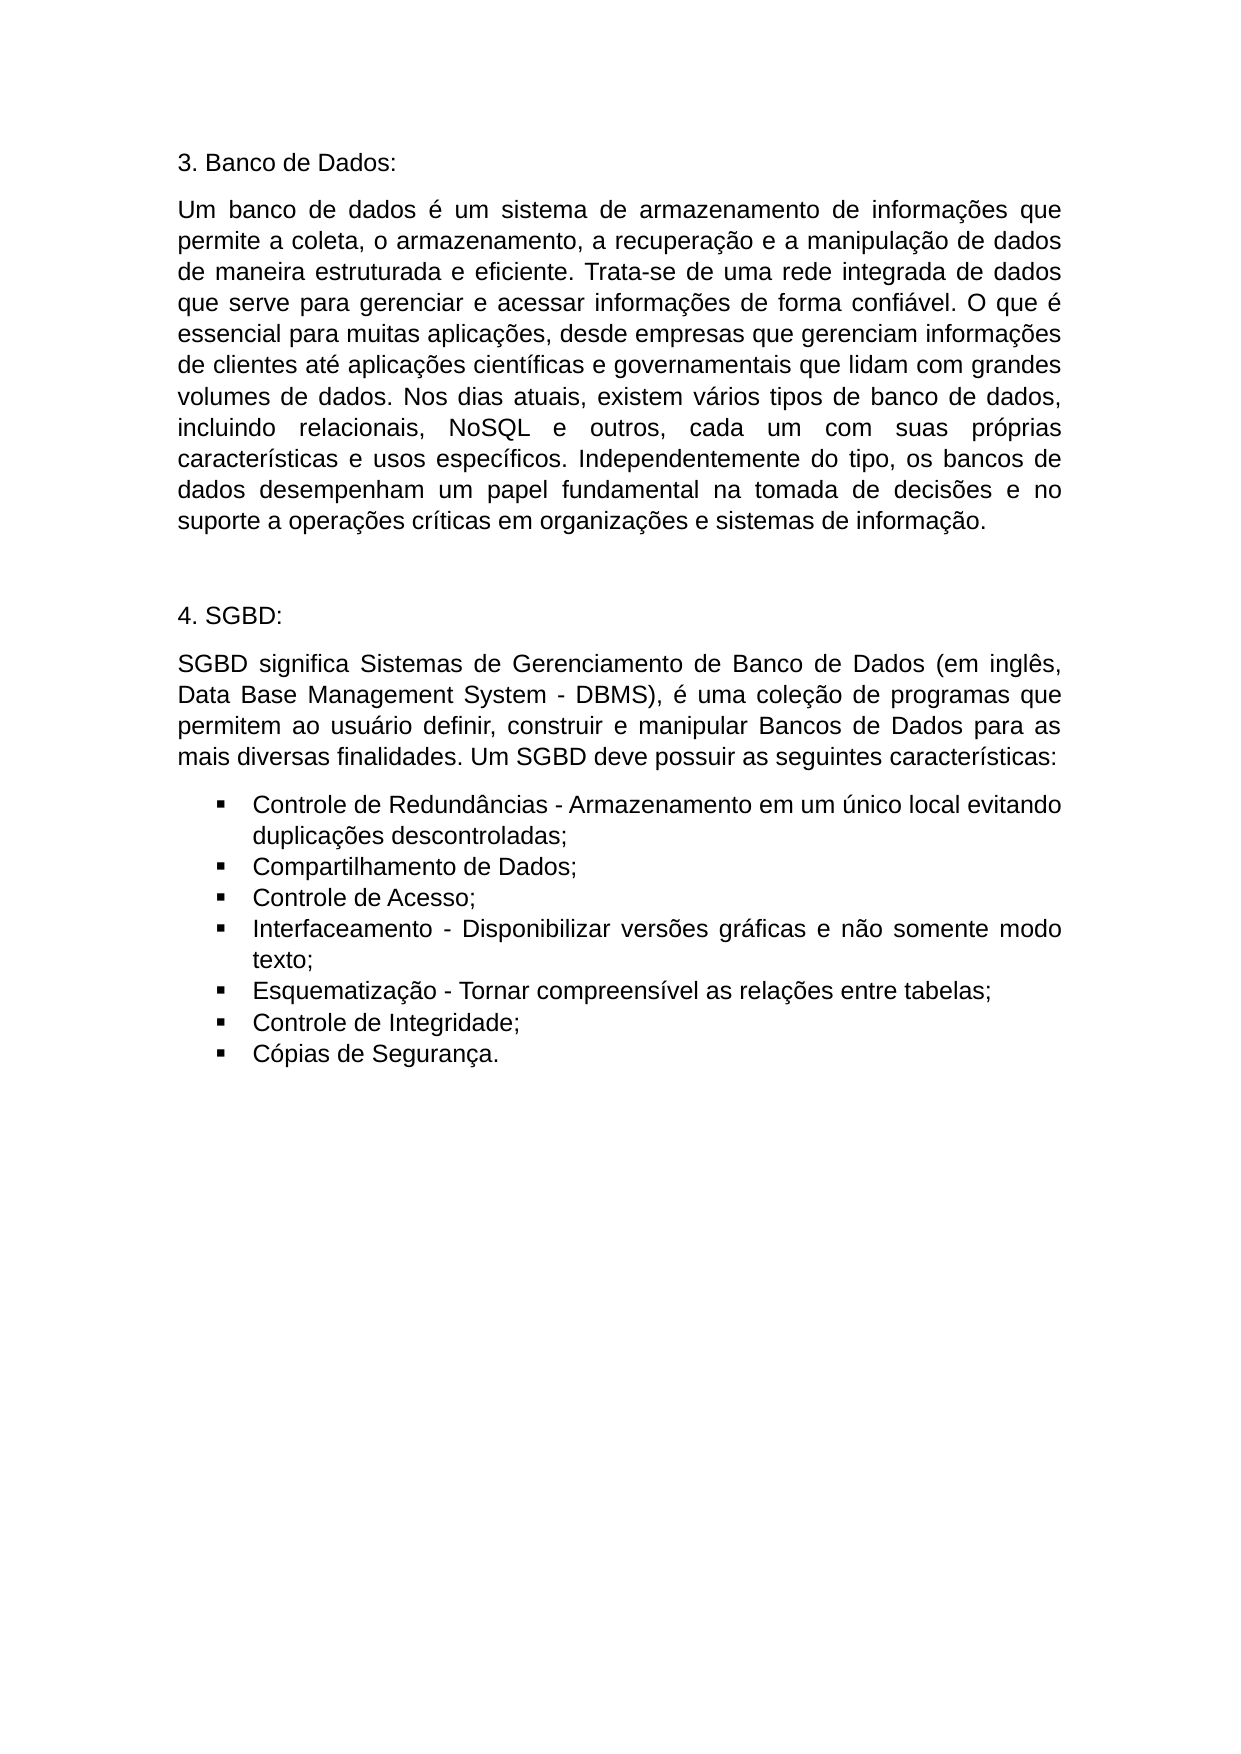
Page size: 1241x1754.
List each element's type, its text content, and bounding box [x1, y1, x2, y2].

list Controle de Integridade; [215, 1007, 1063, 1036]
list Esquematização - Tornar compreensível as relações entre tabelas; [215, 976, 1063, 1005]
list Compartilhamento de Dados; [215, 852, 1063, 881]
text Um banco de dados é um sistema de armazenamento de informações que permite a coleta, o armazenamento, a recuperação e a manipulação de dados de maneira estruturada e eficiente. Trata-se de uma rede integrada de dados que serve para gerenciar e acessar informações de forma confiável. O que é essencial para muitas aplicações, desde empresas que gerenciam informações de clientes até aplicações científicas e governamentais que lidam com grandes volumes de dados. Nos dias atuais, existem vários tipos de banco de dados, incluindo relacionais, NoSQL e outros, cada um com suas próprias características e usos específicos. Independentemente do tipo, os bancos de dados desempenham um papel fundamental na tomada de decisões e no suporte a operações críticas em organizações e sistemas de informação. [177, 195, 1063, 534]
list Controle de Redundâncias - Armazenamento em um único local evitando duplicações descontroladas; [215, 790, 1063, 849]
list Cópias de Segurança. [215, 1039, 1063, 1067]
list Interfaceamento - Disponibilizar versões gráficas e não somente modo texto; [215, 914, 1063, 974]
text 4. SGBD: [177, 601, 1063, 630]
list Controle de Acesso; [215, 883, 1063, 912]
text 3. Banco de Dados: [177, 148, 1063, 176]
text SGBD significa Sistemas de Gerenciamento de Banco de Dados (em inglês, Data Base Management System - DBMS), é uma coleção de programas que permitem ao usuário definir, construir e manipular Bancos de Dados para as mais diversas finalidades. Um SGBD deve possuir as seguintes características: [177, 649, 1063, 771]
